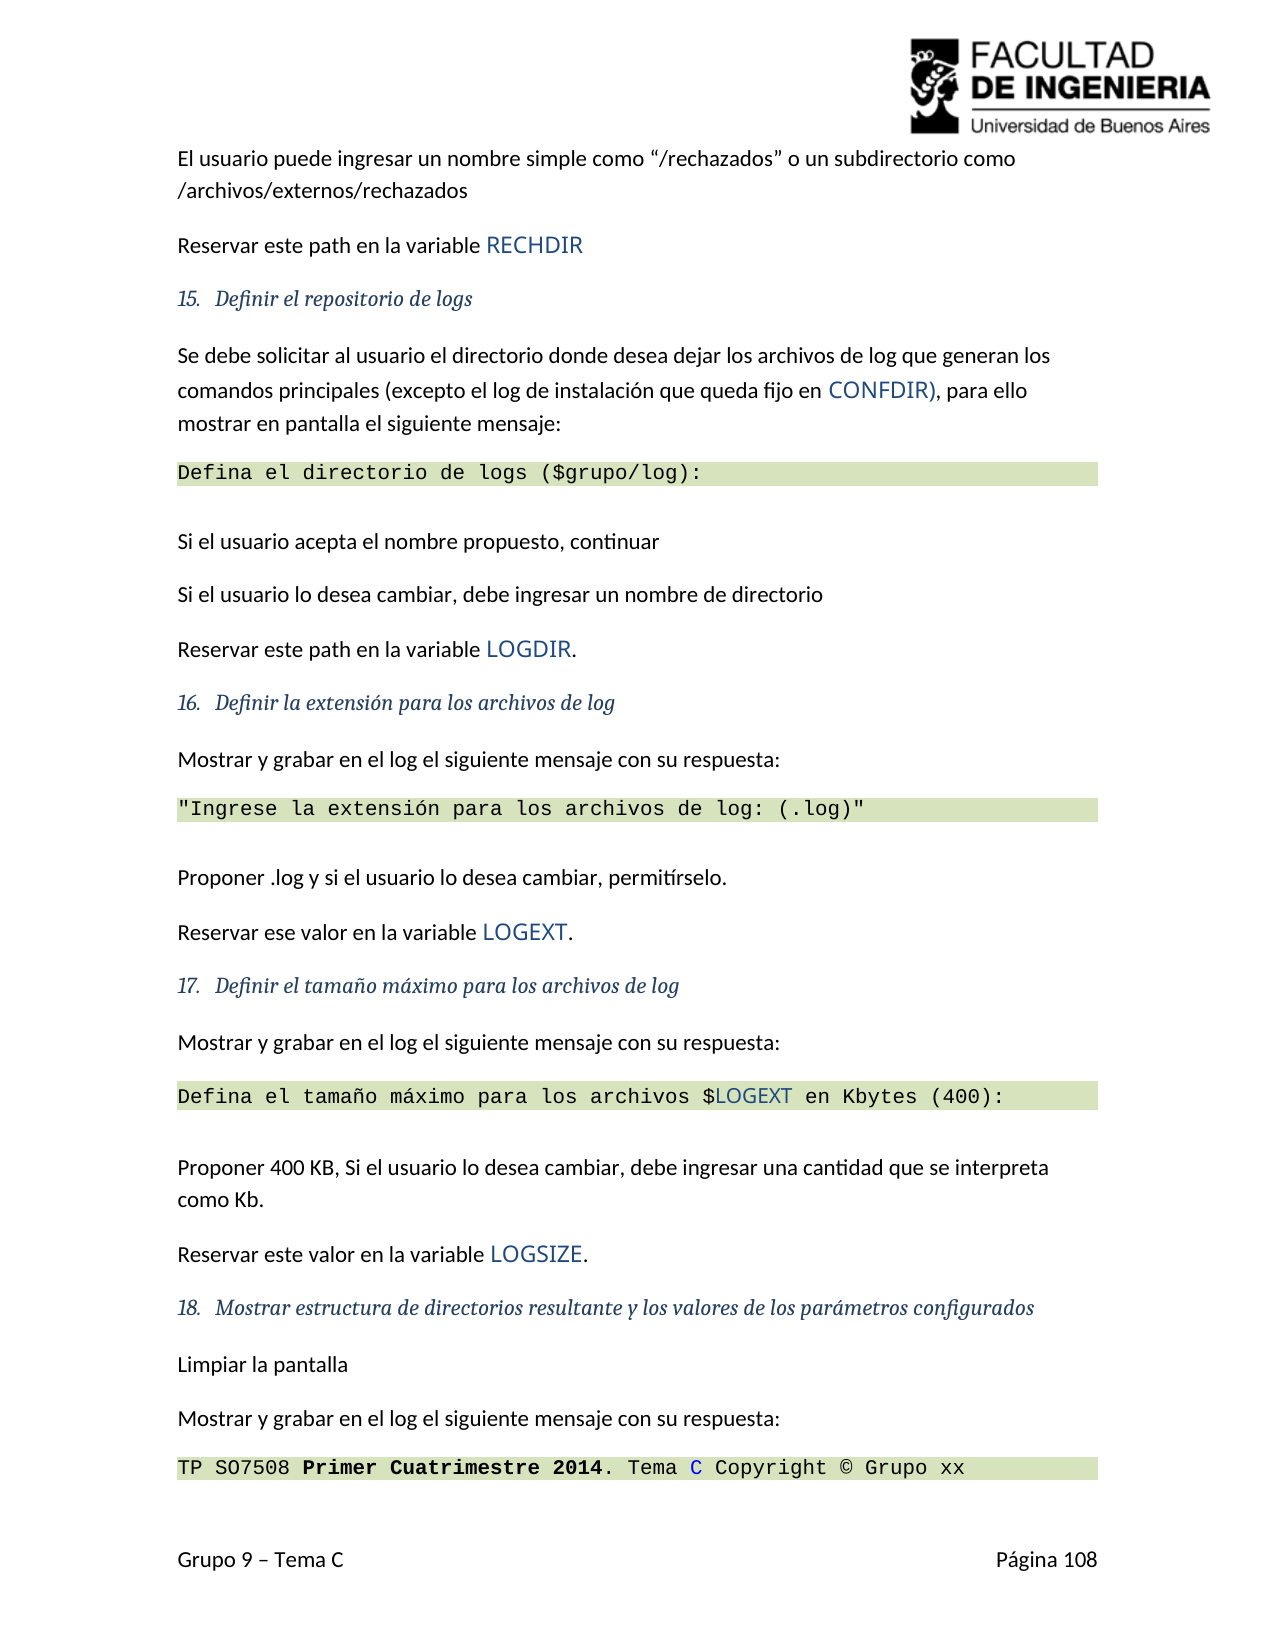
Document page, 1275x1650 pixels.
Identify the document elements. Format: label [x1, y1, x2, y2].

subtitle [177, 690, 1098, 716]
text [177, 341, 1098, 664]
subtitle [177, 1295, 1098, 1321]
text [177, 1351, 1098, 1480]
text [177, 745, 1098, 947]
picture [906, 35, 1216, 138]
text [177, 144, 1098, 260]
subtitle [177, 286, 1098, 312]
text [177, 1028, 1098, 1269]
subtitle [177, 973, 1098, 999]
